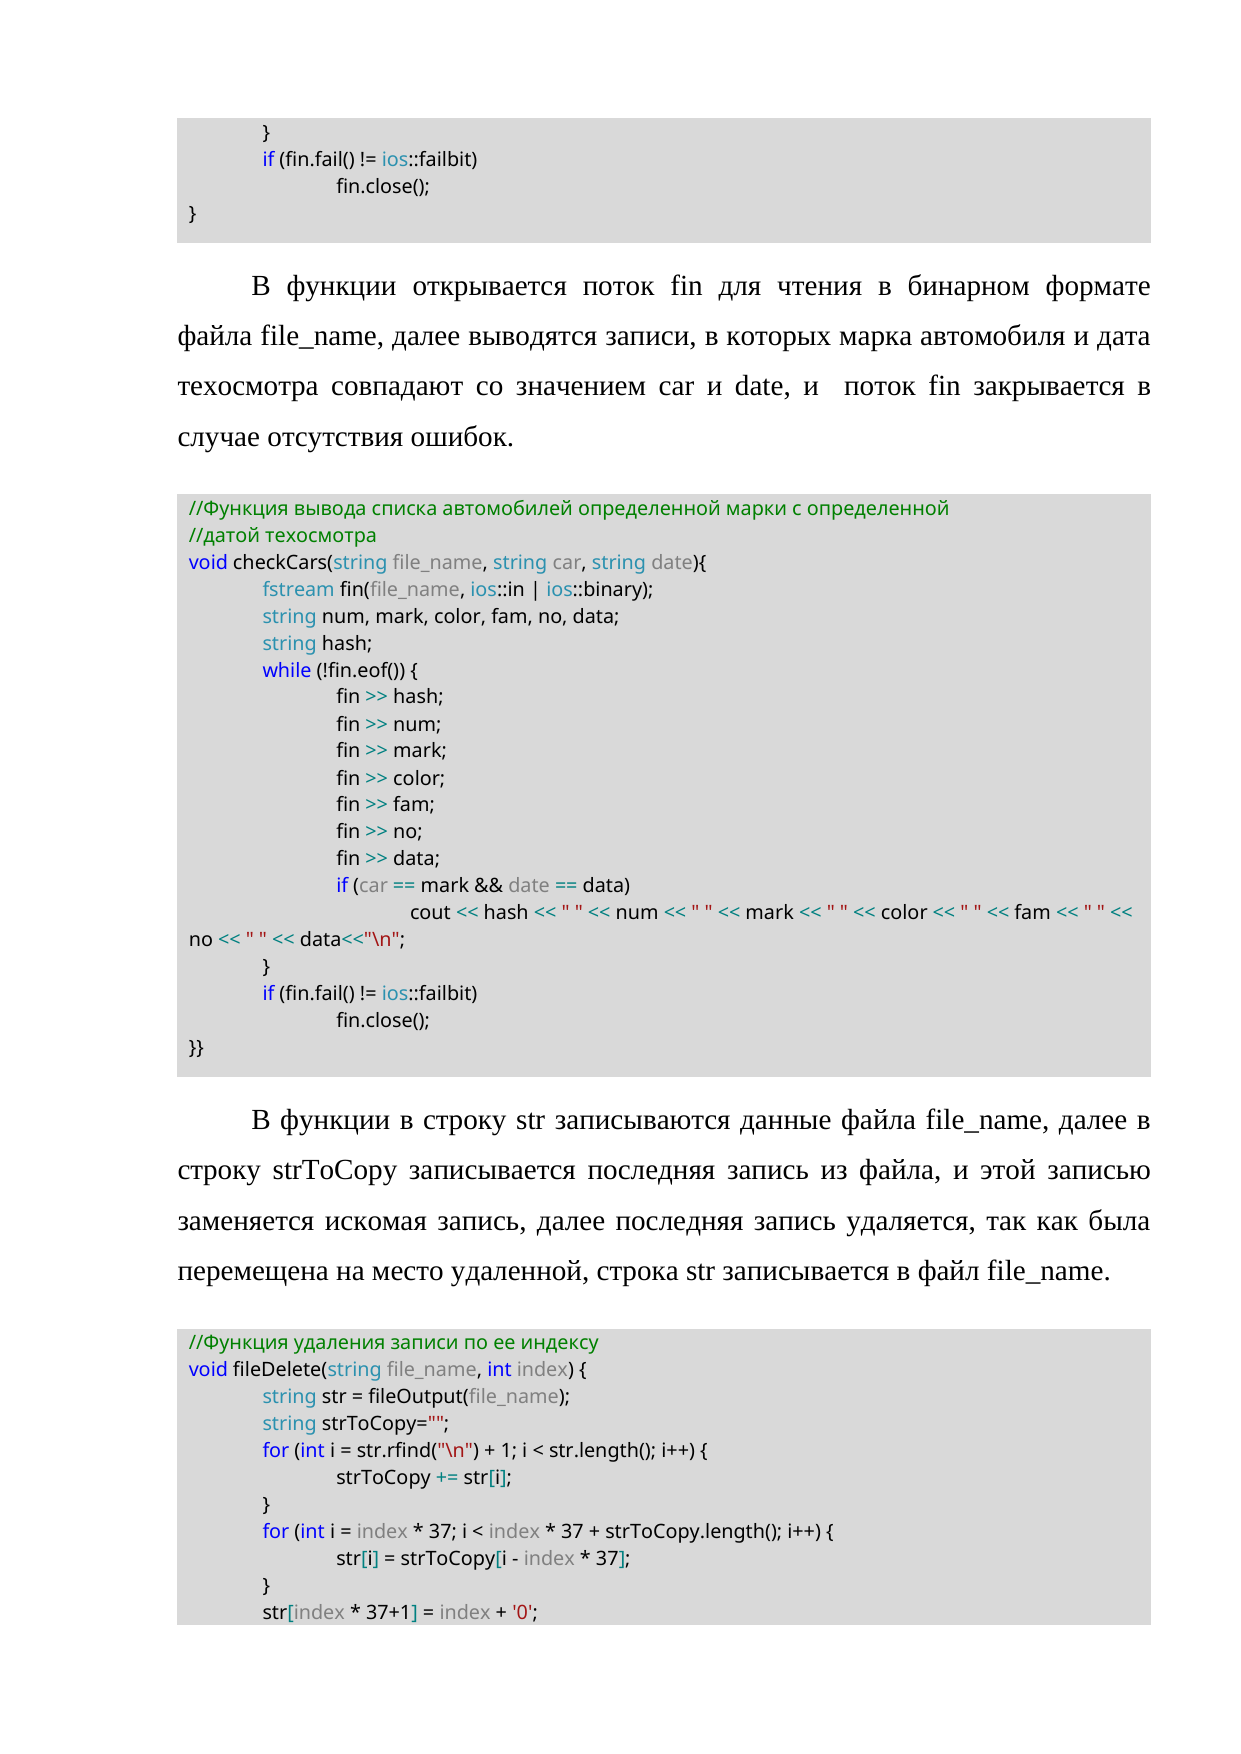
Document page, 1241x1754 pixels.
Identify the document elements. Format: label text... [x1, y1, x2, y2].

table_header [177, 1329, 1151, 1625]
text В функции открывается поток fin для чтения в бинарном формате файла file_name, далее выводятся записи, в которых марка автомобиля и дата техосмотра совпадают со значением car и date, и поток fin закрывается в случае отсутствия ошибок. [177, 268, 1152, 452]
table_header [177, 118, 1151, 243]
text В функции в строку str записываются данные файла file_name, далее в строку strToCopy записывается последняя запись из файла, и этой записью заменяется искомая запись, далее последняя запись удаляется, так как была перемещена на место удаленной, строка str записывается в файл file_name. [177, 1102, 1152, 1287]
table_header //Функция вывода списка автомобилей определенной марки с определенной //датой техосмотра void checkCars(string file_name, string car, string date){ fstream fin(file_name, ios::in | ios::binary); string num, mark, color, fam, no, data; string hash; while (!fin.eof()) { fin >> hash; fin >> num; fin >> mark; fin >> color; fin >> fam; fin >> no; fin >> data; if (car == mark && date == data) cout << hash << " " << num << " " << mark << " " << color << " " << fam << " " << no << " " << data<<"\n"; } if (fin.fail() != ios::failbit) fin.close(); }} [177, 494, 1151, 1077]
